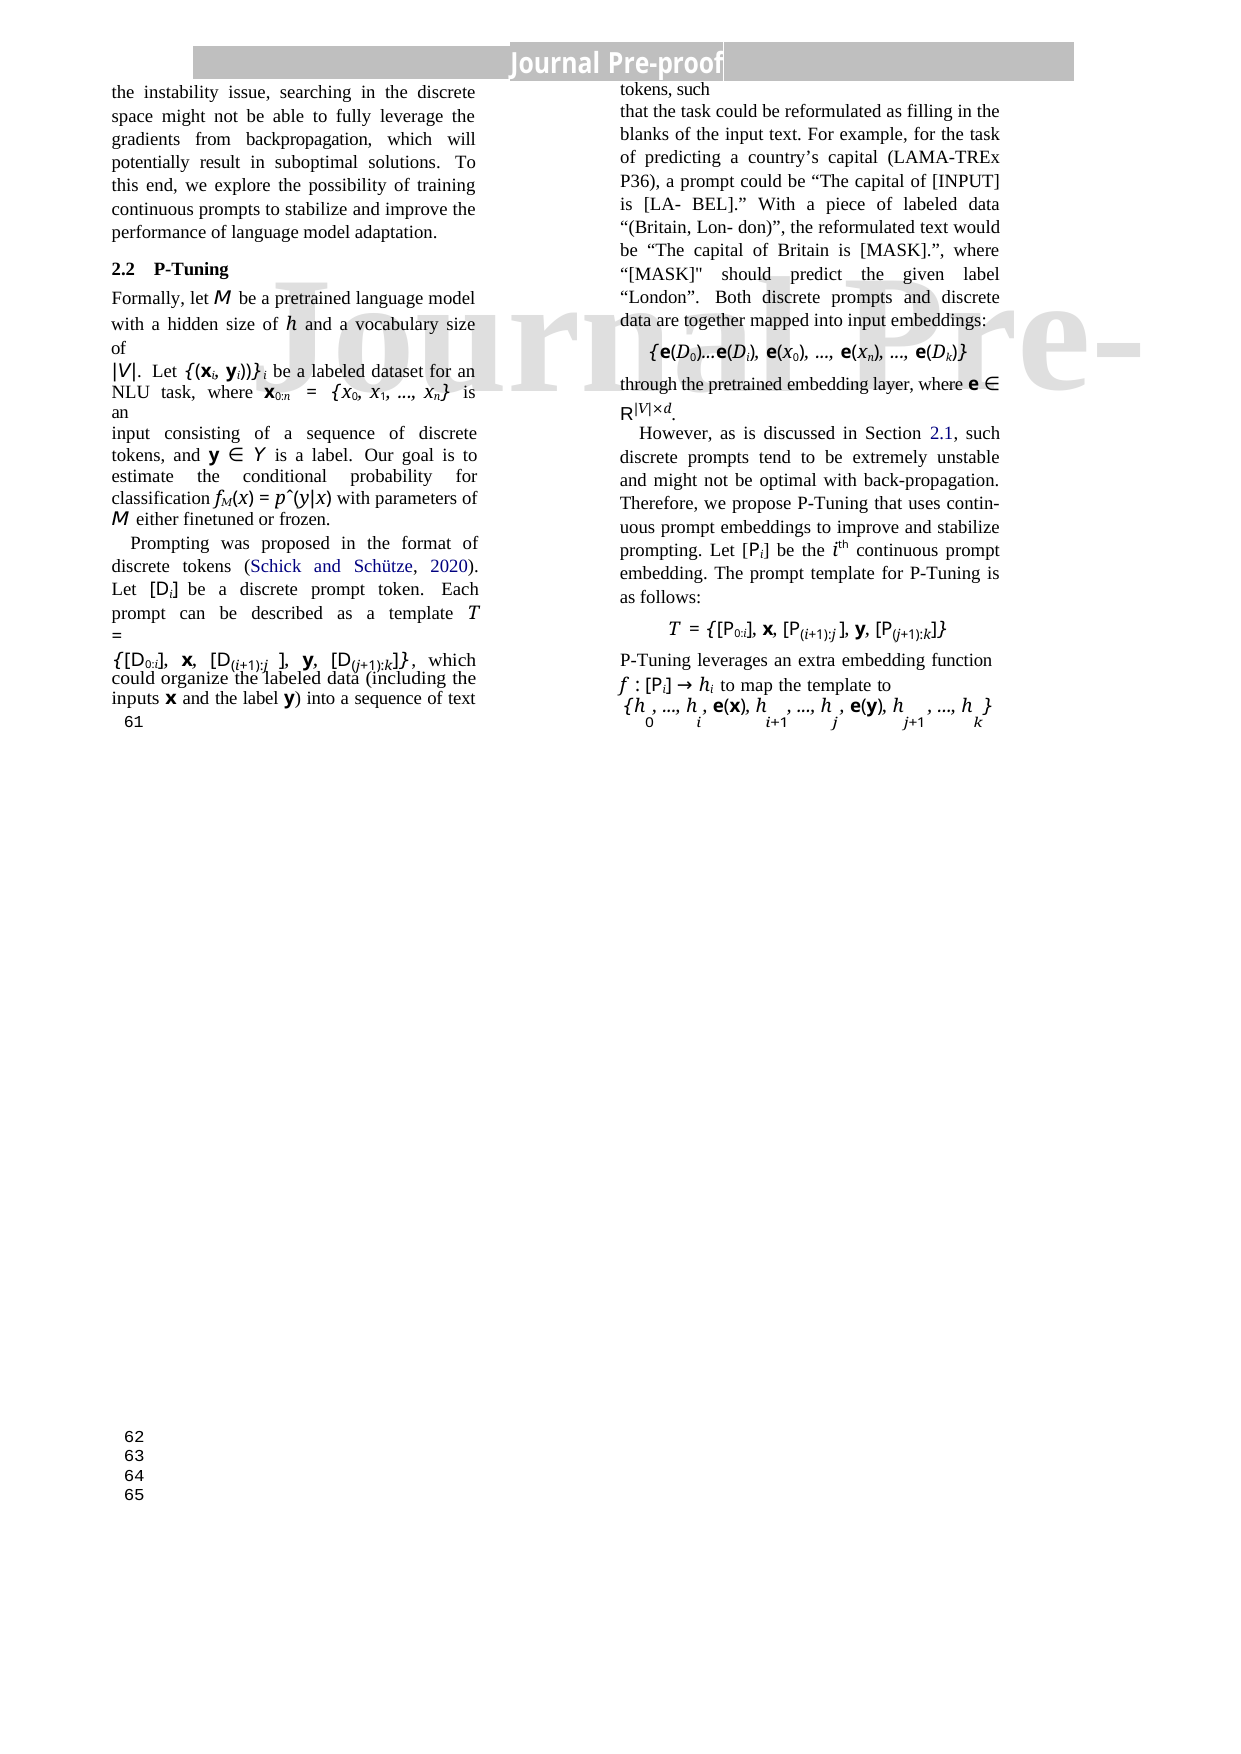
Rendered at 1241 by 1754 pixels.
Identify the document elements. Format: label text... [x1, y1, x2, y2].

text i+1 j [765, 714, 843, 731]
text |V|. Let {(xi, yi))}i be a labeled dataset for an NLU task, where x0:n = {x0, x1, ..., xn} is an [111, 359, 476, 422]
text that the task could be reformulated as filling in the blanks of the input text. For example, for the task of predicting a country’s capital (LAMA-TREx P36), a prompt could be “The capital of [INPUT] is [LA- BEL].” With a piece of labeled data “(Britain, Lon- don)”, the reformulated text would be “The capital of Britain is [MASK].”, where “[MASK]" should predict the given label “London”. Both discrete prompts and discrete data are together mapped into input embeddings: [620, 100, 1000, 331]
text the instability issue, searching in the discrete space might not be able to fully leverage the gradients from backpropagation, which will potentially result in suboptimal solutions. To this end, we explore the possibility of training continuous prompts to stabilize and improve the performance of language model adaptation. [111, 81, 476, 242]
text input consisting of a sequence of discrete tokens, and y ∈ Y is a label. Our goal is to estimate the conditional probability for classification fM(x) = pˆ(y|x) with parameters of M either finetuned or frozen. [111, 424, 478, 529]
list 0 i [124, 714, 705, 731]
text Formally, let M be a pretrained language model with a hidden size of h and a vocabulary size of [111, 287, 476, 358]
text Prompting was proposed in the format of discrete tokens (Schick and Schütze, 2020). Let [Di] be a discrete prompt token. Each prompt can be described as a template T = [111, 531, 479, 647]
text j+1 k [904, 714, 1115, 731]
text T = {[P0:i], x, [P(i+1):j ], y, [P(j+1):k]} [598, 615, 1019, 643]
subtitle 2.2 P-Tuning [111, 257, 594, 279]
text {[D0:i], x, [D(i+1):j ], y, [D(j+1):k]}, which could organize the labeled data (including the inputs x and the label y) into a sequence of text tokens, such [111, 648, 476, 709]
text {e(D0)...e(Di), e(x0), ..., e(xn), ..., e(Dk)} [598, 339, 1019, 364]
text through the pretrained embedding layer, where e ∈ [620, 370, 1115, 396]
text f : [Pi] → hi to map the template to [620, 671, 1115, 696]
text However, as is discussed in Section 2.1, such discrete prompts tend to be extremely unstable and might not be optimal with back-propagation. Therefore, we propose P-Tuning that uses contin- uous prompt embeddings to improve and stabilize prompting. Let [Pi] be the ith continuous prompt embedding. The prompt template for P-Tuning is as follows: [619, 421, 1000, 608]
text P-Tuning leverages an extra embedding function [620, 650, 1115, 671]
text R|V|×d. [620, 398, 1115, 417]
